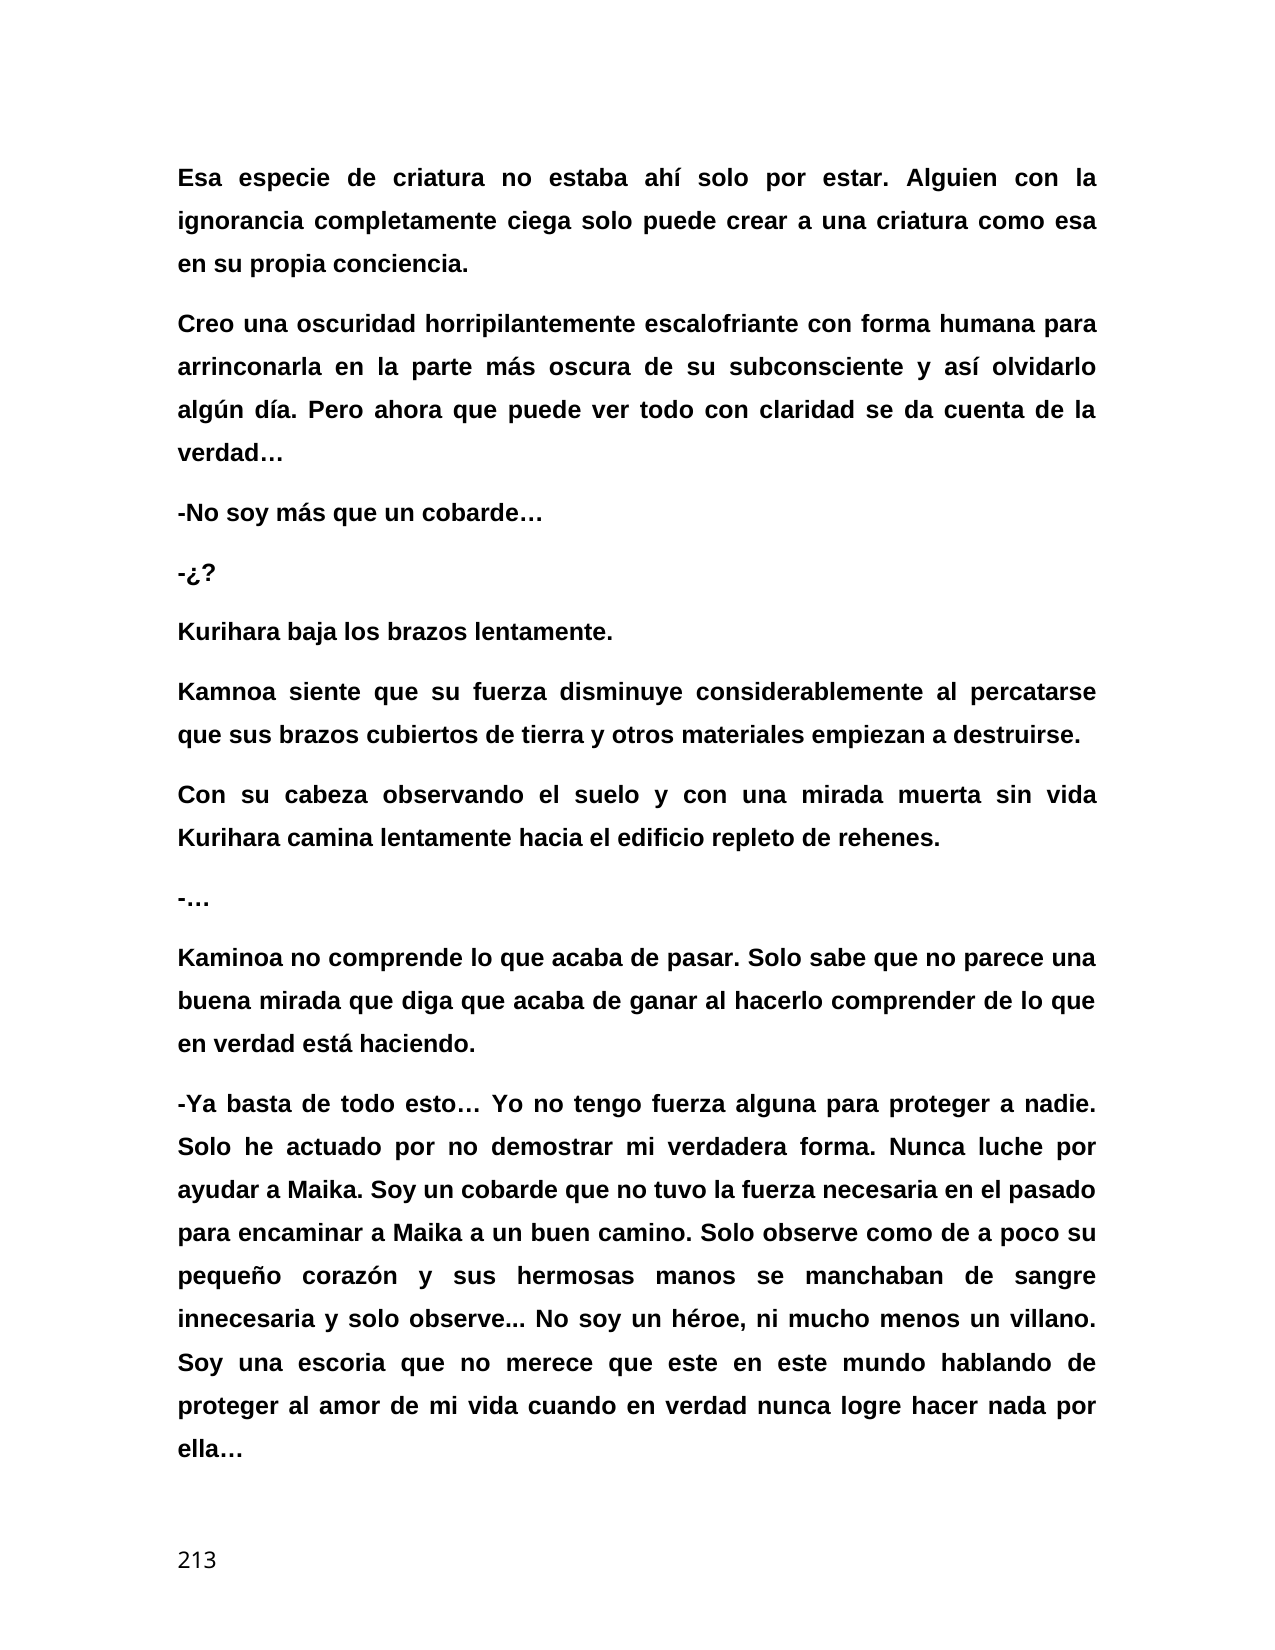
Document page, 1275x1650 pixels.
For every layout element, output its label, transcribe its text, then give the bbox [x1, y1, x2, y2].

text Kurihara baja los brazos lentamente. [177, 617, 1098, 646]
text Kaminoa no comprende lo que acaba de pasar. Solo sabe que no parece una buena mirada que diga que acaba de ganar al hacerlo comprender de lo que en verdad está haciendo. [177, 943, 1098, 1058]
text Esa especie de criatura no estaba ahí solo por estar. Alguien con la ignorancia completamente ciega solo puede crear a una criatura como esa en su propia conciencia. [177, 162, 1098, 277]
text -¿? [177, 557, 1098, 586]
text -Ya basta de todo esto… Yo no tengo fuerza alguna para proteger a nadie. Solo he actuado por no demostrar mi verdadera forma. Nunca luche por ayudar a Maika. Soy un cobarde que no tuvo la fuerza necesaria en el pasado para encaminar a Maika a un buen camino. Solo observe como de a poco su pequeño corazón y sus hermosas manos se manchaban de sangre innecesaria y solo observe... No soy un héroe, ni mucho menos un villano. Soy una escoria que no merece que este en este mundo hablando de proteger al amor de mi vida cuando en verdad nunca logre hacer nada por ella… [177, 1089, 1098, 1462]
text Kamnoa siente que su fuerza disminuye considerablemente al percatarse que sus brazos cubiertos de tierra y otros materiales empiezan a destruirse. [177, 677, 1098, 749]
text -… [177, 883, 1098, 912]
text Creo una oscuridad horripilantemente escalofriante con forma humana para arrinconarla en la parte más oscura de su subconsciente y así olvidarlo algún día. Pero ahora que puede ver todo con claridad se da cuenta de la verdad… [177, 308, 1098, 467]
text Con su cabeza observando el suelo y con una mirada muerta sin vida Kurihara camina lentamente hacia el edificio repleto de rehenes. [177, 780, 1098, 852]
text -No soy más que un cobarde… [177, 498, 1098, 526]
